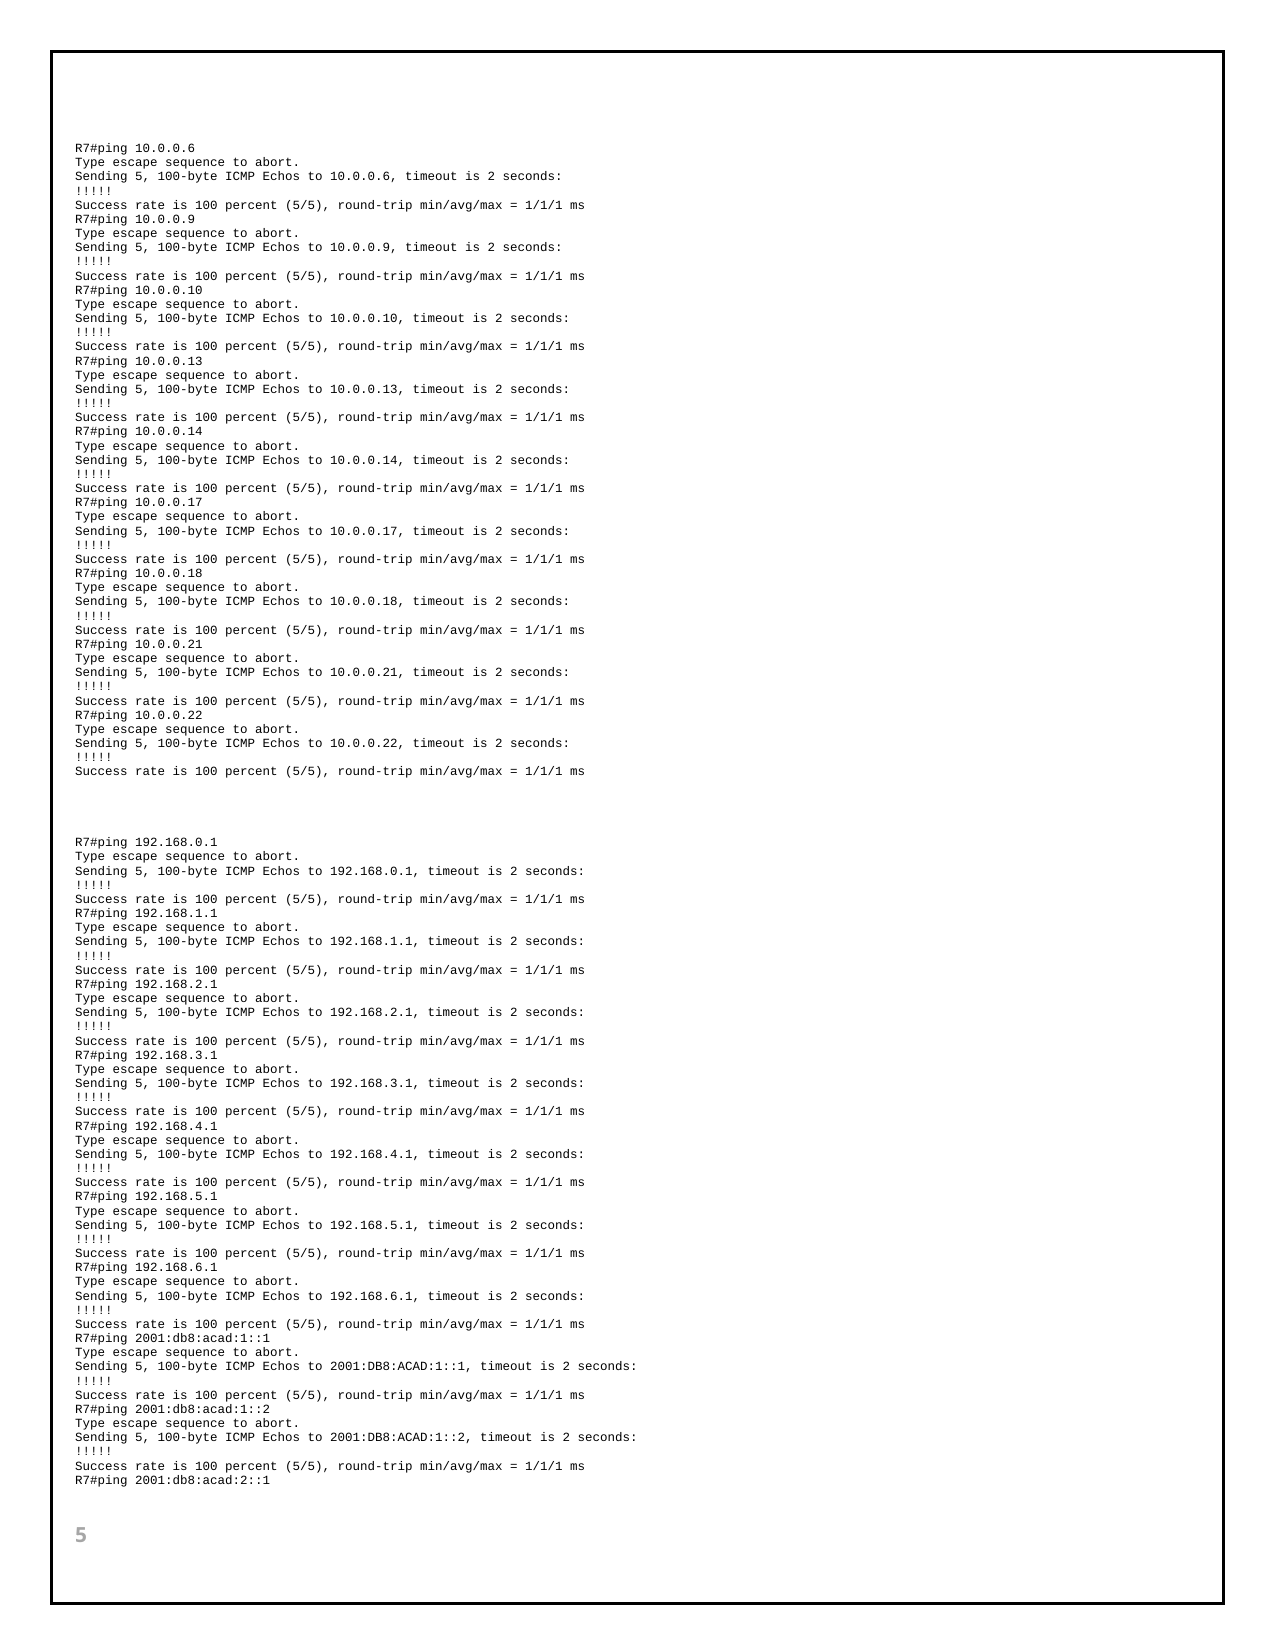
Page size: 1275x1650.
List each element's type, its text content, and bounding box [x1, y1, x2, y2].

text R7#ping 10.0.0.10 [75, 284, 1200, 298]
text Sending 5, 100-byte ICMP Echos to 192.168.5.1, timeout is 2 seconds: [75, 1219, 1200, 1233]
text Sending 5, 100-byte ICMP Echos to 192.168.4.1, timeout is 2 seconds: [75, 1148, 1200, 1162]
text Sending 5, 100-byte ICMP Echos to 10.0.0.22, timeout is 2 seconds: [75, 737, 1200, 751]
text Type escape sequence to abort. [75, 156, 1200, 170]
text !!!!! [75, 255, 1200, 269]
text Sending 5, 100-byte ICMP Echos to 2001:DB8:ACAD:1::1, timeout is 2 seconds: [75, 1360, 1200, 1374]
text R7#ping 192.168.3.1 [75, 1049, 1200, 1063]
text Type escape sequence to abort. [75, 1063, 1200, 1077]
text !!!!! [75, 1162, 1200, 1176]
text Sending 5, 100-byte ICMP Echos to 10.0.0.17, timeout is 2 seconds: [75, 524, 1200, 539]
text R7#ping 10.0.0.13 [75, 354, 1200, 369]
text R7#ping 192.168.2.1 [75, 978, 1200, 992]
text !!!!! [75, 1445, 1200, 1459]
text Type escape sequence to abort. [75, 1275, 1200, 1289]
text Type escape sequence to abort. [75, 510, 1200, 524]
text Type escape sequence to abort. [75, 1134, 1200, 1148]
text Sending 5, 100-byte ICMP Echos to 10.0.0.21, timeout is 2 seconds: [75, 666, 1200, 680]
text R7#ping 2001:db8:acad:1::2 [75, 1403, 1200, 1417]
text Success rate is 100 percent (5/5), round-trip min/avg/max = 1/1/1 ms [75, 482, 1200, 496]
text !!!!! [75, 680, 1200, 694]
text Type escape sequence to abort. [75, 723, 1200, 737]
text Sending 5, 100-byte ICMP Echos to 10.0.0.14, timeout is 2 seconds: [75, 454, 1200, 468]
text Success rate is 100 percent (5/5), round-trip min/avg/max = 1/1/1 ms [75, 340, 1200, 354]
text Success rate is 100 percent (5/5), round-trip min/avg/max = 1/1/1 ms [75, 1247, 1200, 1261]
text Sending 5, 100-byte ICMP Echos to 10.0.0.10, timeout is 2 seconds: [75, 312, 1200, 326]
text Success rate is 100 percent (5/5), round-trip min/avg/max = 1/1/1 ms [75, 1318, 1200, 1332]
text !!!!! [75, 539, 1200, 553]
text R7#ping 10.0.0.17 [75, 496, 1200, 510]
text Type escape sequence to abort. [75, 298, 1200, 312]
text Sending 5, 100-byte ICMP Echos to 192.168.2.1, timeout is 2 seconds: [75, 1006, 1200, 1020]
text Type escape sequence to abort. [75, 581, 1200, 595]
text R7#ping 10.0.0.18 [75, 567, 1200, 581]
text !!!!! [75, 326, 1200, 340]
text Sending 5, 100-byte ICMP Echos to 192.168.1.1, timeout is 2 seconds: [75, 935, 1200, 949]
text Success rate is 100 percent (5/5), round-trip min/avg/max = 1/1/1 ms [75, 1176, 1200, 1190]
text Sending 5, 100-byte ICMP Echos to 10.0.0.6, timeout is 2 seconds: [75, 170, 1200, 184]
text !!!!! [75, 184, 1200, 199]
text Sending 5, 100-byte ICMP Echos to 192.168.6.1, timeout is 2 seconds: [75, 1289, 1200, 1304]
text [75, 199, 1200, 213]
text Success rate is 100 percent (5/5), round-trip min/avg/max = 1/1/1 ms [75, 269, 1200, 284]
text !!!!! [75, 1020, 1200, 1034]
text Type escape sequence to abort. [75, 652, 1200, 666]
text R7#ping 192.168.1.1 [75, 907, 1200, 921]
text R7#ping 192.168.6.1 [75, 1261, 1200, 1275]
text R7#ping 2001:db8:acad:1::1 [75, 1332, 1200, 1346]
text Type escape sequence to abort. [75, 1417, 1200, 1431]
text Type escape sequence to abort. [75, 992, 1200, 1006]
text Type escape sequence to abort. [75, 850, 1200, 864]
text Sending 5, 100-byte ICMP Echos to 10.0.0.18, timeout is 2 seconds: [75, 595, 1200, 609]
text R7#ping 10.0.0.6 [75, 142, 1200, 156]
text Sending 5, 100-byte ICMP Echos to 10.0.0.13, timeout is 2 seconds: [75, 383, 1200, 397]
text Sending 5, 100-byte ICMP Echos to 192.168.3.1, timeout is 2 seconds: [75, 1077, 1200, 1091]
text R7#ping 10.0.0.22 [75, 709, 1200, 723]
text !!!!! [75, 949, 1200, 964]
text Success rate is 100 percent (5/5), round-trip min/avg/max = 1/1/1 ms [75, 1105, 1200, 1119]
text !!!!! [75, 468, 1200, 482]
text Success rate is 100 percent (5/5), round-trip min/avg/max = 1/1/1 ms [75, 411, 1200, 425]
text R7#ping 10.0.0.14 [75, 425, 1200, 439]
text Success rate is 100 percent (5/5), round-trip min/avg/max = 1/1/1 ms [75, 1034, 1200, 1049]
text Type escape sequence to abort. [75, 921, 1200, 935]
text !!!!! [75, 879, 1200, 893]
text Success rate is 100 percent (5/5), round-trip min/avg/max = 1/1/1 ms [75, 765, 1200, 779]
text !!!!! [75, 1374, 1200, 1389]
text R7#ping 192.168.4.1 [75, 1119, 1200, 1134]
text !!!!! [75, 1304, 1200, 1318]
text Success rate is 100 percent (5/5), round-trip min/avg/max = 1/1/1 ms [75, 553, 1200, 567]
text R7#ping 192.168.5.1 [75, 1190, 1200, 1204]
text !!!!! [75, 1091, 1200, 1105]
text Success rate is 100 percent (5/5), round-trip min/avg/max = 1/1/1 ms [75, 694, 1200, 709]
text R7#ping 2001:db8:acad:2::1 [75, 1474, 1200, 1488]
text Type escape sequence to abort. [75, 1204, 1200, 1219]
text Sending 5, 100-byte ICMP Echos to 2001:DB8:ACAD:1::2, timeout is 2 seconds: [75, 1431, 1200, 1445]
text Type escape sequence to abort. [75, 227, 1200, 241]
text !!!!! [75, 1233, 1200, 1247]
text R7#ping 10.0.0.21 [75, 638, 1200, 652]
text Type escape sequence to abort. [75, 1346, 1200, 1360]
text Type escape sequence to abort. [75, 369, 1200, 383]
text !!!!! [75, 397, 1200, 411]
text R7#ping 192.168.0.1 [75, 836, 1200, 850]
text !!!!! [75, 751, 1200, 765]
text Sending 5, 100-byte ICMP Echos to 10.0.0.9, timeout is 2 seconds: [75, 241, 1200, 255]
text R7#ping 10.0.0.9 [75, 213, 1200, 227]
text Type escape sequence to abort. [75, 439, 1200, 454]
text Sending 5, 100-byte ICMP Echos to 192.168.0.1, timeout is 2 seconds: [75, 864, 1200, 879]
text !!!!! [75, 609, 1200, 624]
text Success rate is 100 percent (5/5), round-trip min/avg/max = 1/1/1 ms [75, 964, 1200, 978]
text Success rate is 100 percent (5/5), round-trip min/avg/max = 1/1/1 ms [75, 624, 1200, 638]
text Success rate is 100 percent (5/5), round-trip min/avg/max = 1/1/1 ms [75, 1389, 1200, 1403]
text Success rate is 100 percent (5/5), round-trip min/avg/max = 1/1/1 ms [75, 893, 1200, 907]
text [75, 1459, 1200, 1474]
